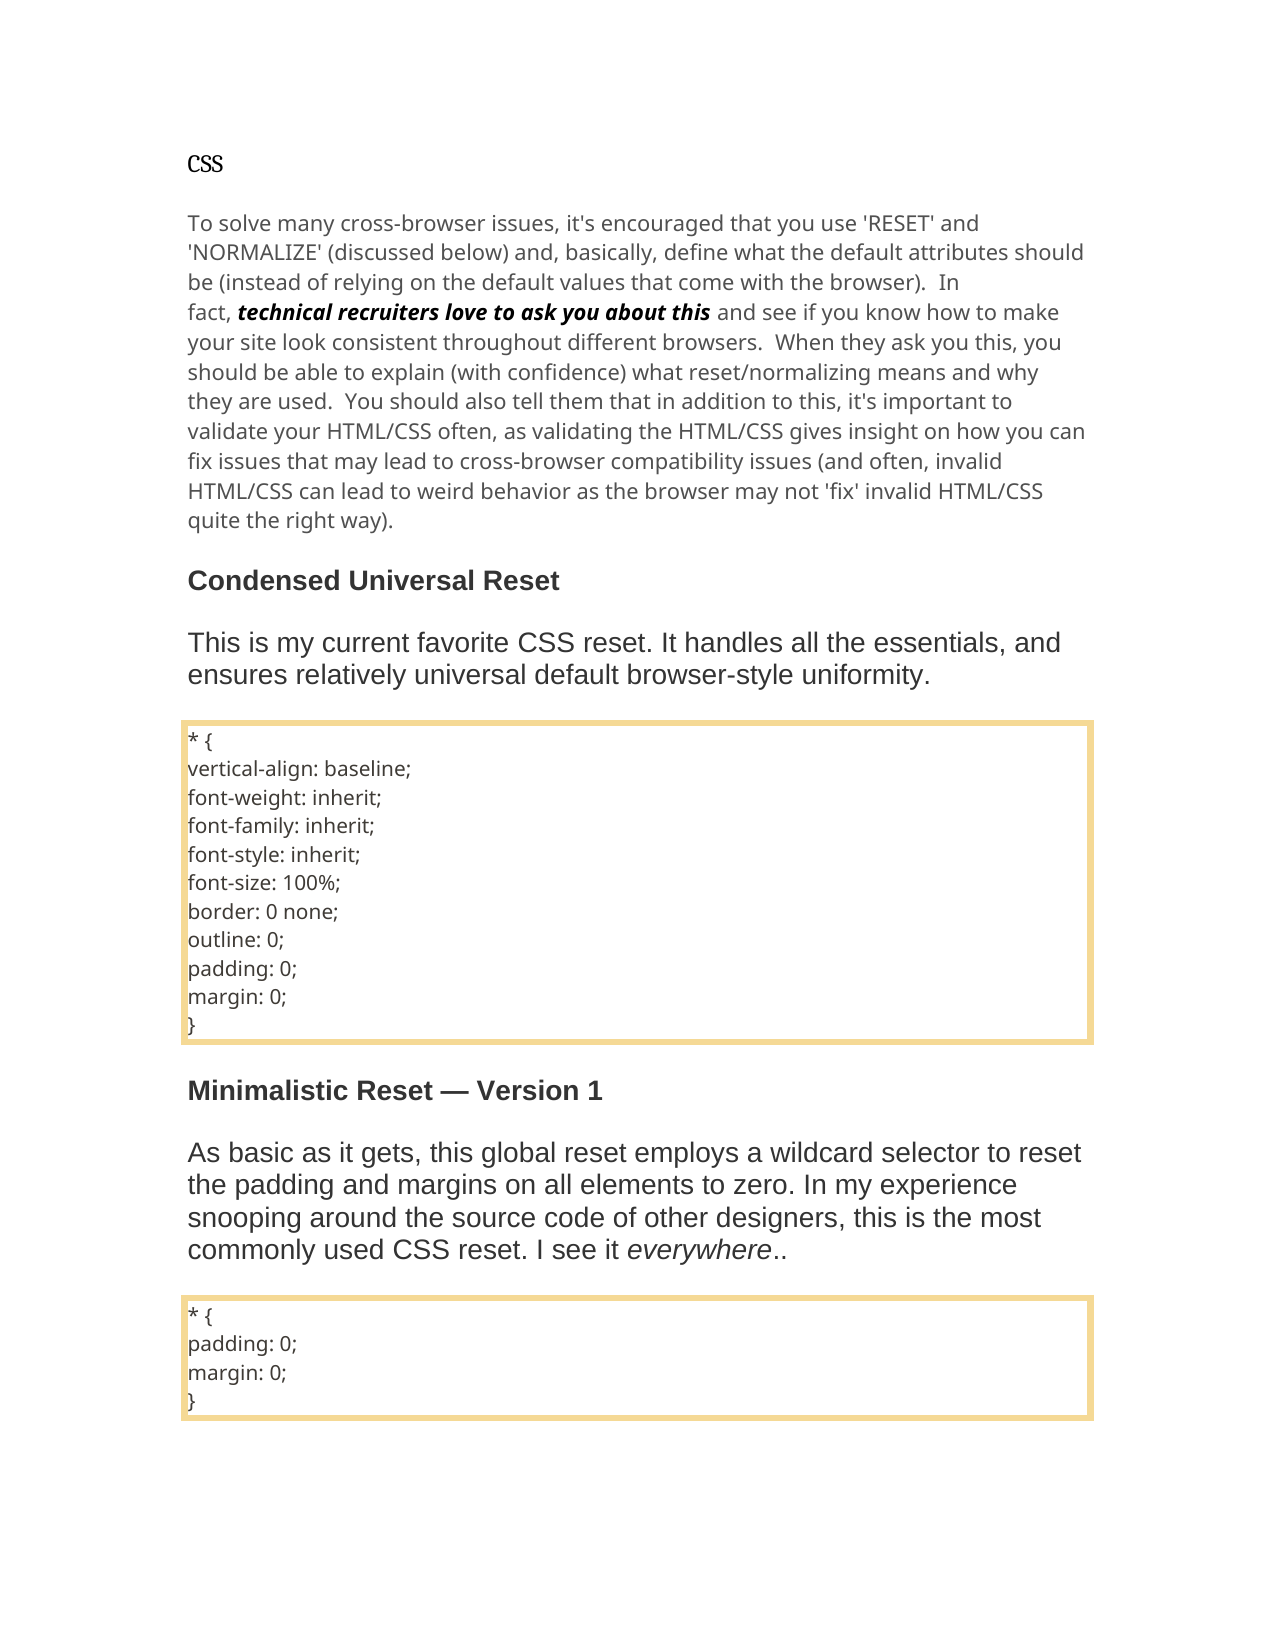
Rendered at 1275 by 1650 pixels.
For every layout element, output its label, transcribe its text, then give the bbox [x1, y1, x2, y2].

text * { [188, 726, 1087, 754]
text To solve many cross-browser issues, it's encouraged that you use 'RESET' and 'NORMALIZE' (discussed below) and, basically, define what the default attributes should be (instead of relying on the default values that come with the browser). In fact, technical recruiters love to ask you about this and see if you know how to make your site look consistent throughout different browsers. When they ask you this, you should be able to explain (with confidence) what reset/normalizing means and why they are used. You should also tell them that in addition to this, it's important to validate your HTML/CSS often, as validating the HTML/CSS gives insight on how you can fix issues that may lead to cross-browser compatibility issues (and often, invalid HTML/CSS can lead to weird behavior as the browser may not 'fix' invalid HTML/CSS quite the right way). [187, 207, 1087, 535]
text Minimalistic Reset — Version 1 [187, 1074, 1087, 1107]
text font-weight: inherit; [188, 783, 1087, 811]
text padding: 0; [188, 1329, 1087, 1358]
text * { [188, 1301, 1087, 1329]
text font-size: 100%; [188, 868, 1087, 897]
text font-style: inherit; [188, 840, 1087, 868]
text Condensed Universal Reset [187, 564, 1087, 597]
text } [188, 1380, 1087, 1415]
text vertical-align: baseline; [188, 754, 1087, 783]
text } [188, 1004, 1087, 1039]
text font-family: inherit; [188, 811, 1087, 840]
text This is my current favorite CSS reset. It handles all the essentials, and ensures relatively universal default browser-style uniformity. [187, 626, 1087, 691]
text outline: 0; [188, 925, 1087, 954]
text CSS [187, 150, 1087, 179]
text As basic as it gets, this global reset employs a wildcard selector to reset the padding and margins on all elements to zero. In my experience snooping around the source code of other designers, this is the most commonly used CSS reset. I see it everywhere.. [187, 1136, 1087, 1266]
text padding: 0; [188, 954, 1087, 982]
text border: 0 none; [188, 897, 1087, 925]
text margin: 0; [188, 1358, 1087, 1380]
text margin: 0; [188, 982, 1087, 1004]
